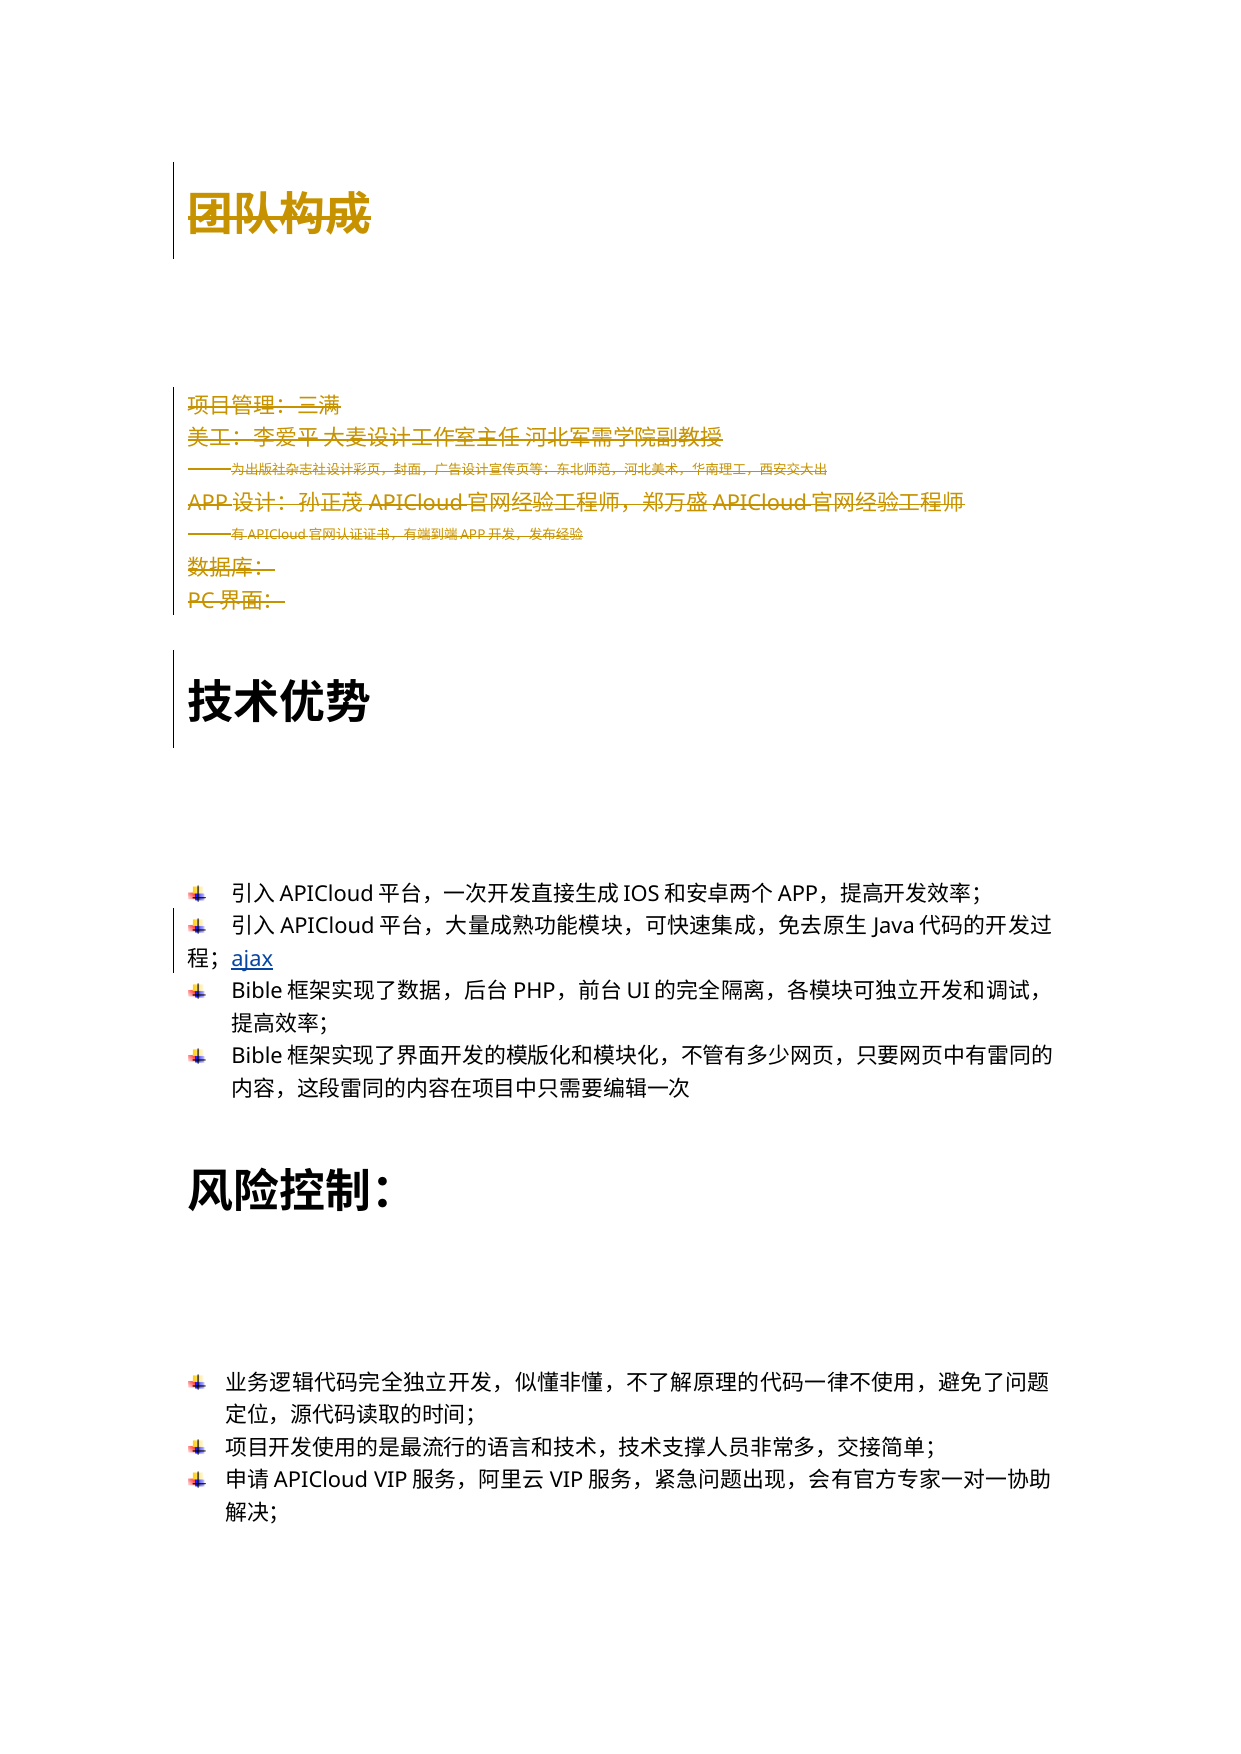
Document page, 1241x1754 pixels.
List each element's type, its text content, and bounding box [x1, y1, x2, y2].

list Bible框架实现了界面开发的模版化和模块化，不管有多少网页，只要网页中有雷同的内容，这段雷同的内容在项目中只需要编辑一次 [187, 1038, 1053, 1103]
list Bible框架实现了数据，后台PHP，前台UI的完全隔离，各模块可独立开发和调试，提高效率； [187, 973, 1053, 1038]
picture [188, 1047, 206, 1064]
subtitle 技术优势 [187, 650, 1053, 748]
picture [188, 1470, 206, 1488]
subtitle 风险控制： [187, 1139, 1053, 1236]
picture [188, 1373, 206, 1390]
list 引入APICloud平台，一次开发直接生成IOS和安卓两个APP，提高开发效率； [187, 876, 1053, 908]
list 业务逻辑代码完全独立开发，似懂非懂，不了解原理的代码一律不使用，避免了问题定位，源代码读取的时间； [187, 1364, 1053, 1429]
picture [188, 982, 206, 999]
picture [188, 1438, 206, 1455]
picture [188, 884, 206, 902]
picture [188, 917, 206, 934]
list 项目开发使用的是最流行的语言和技术，技术支撑人员非常多，交接简单； [187, 1429, 1053, 1462]
list 引入APICloud平台，大量成熟功能模块，可快速集成，免去原生Java代码的开发过程； [187, 908, 1053, 973]
list 申请APICloud VIP服务，阿里云VIP服务，紧急问题出现，会有官方专家一对一协助解决； [187, 1462, 1053, 1527]
